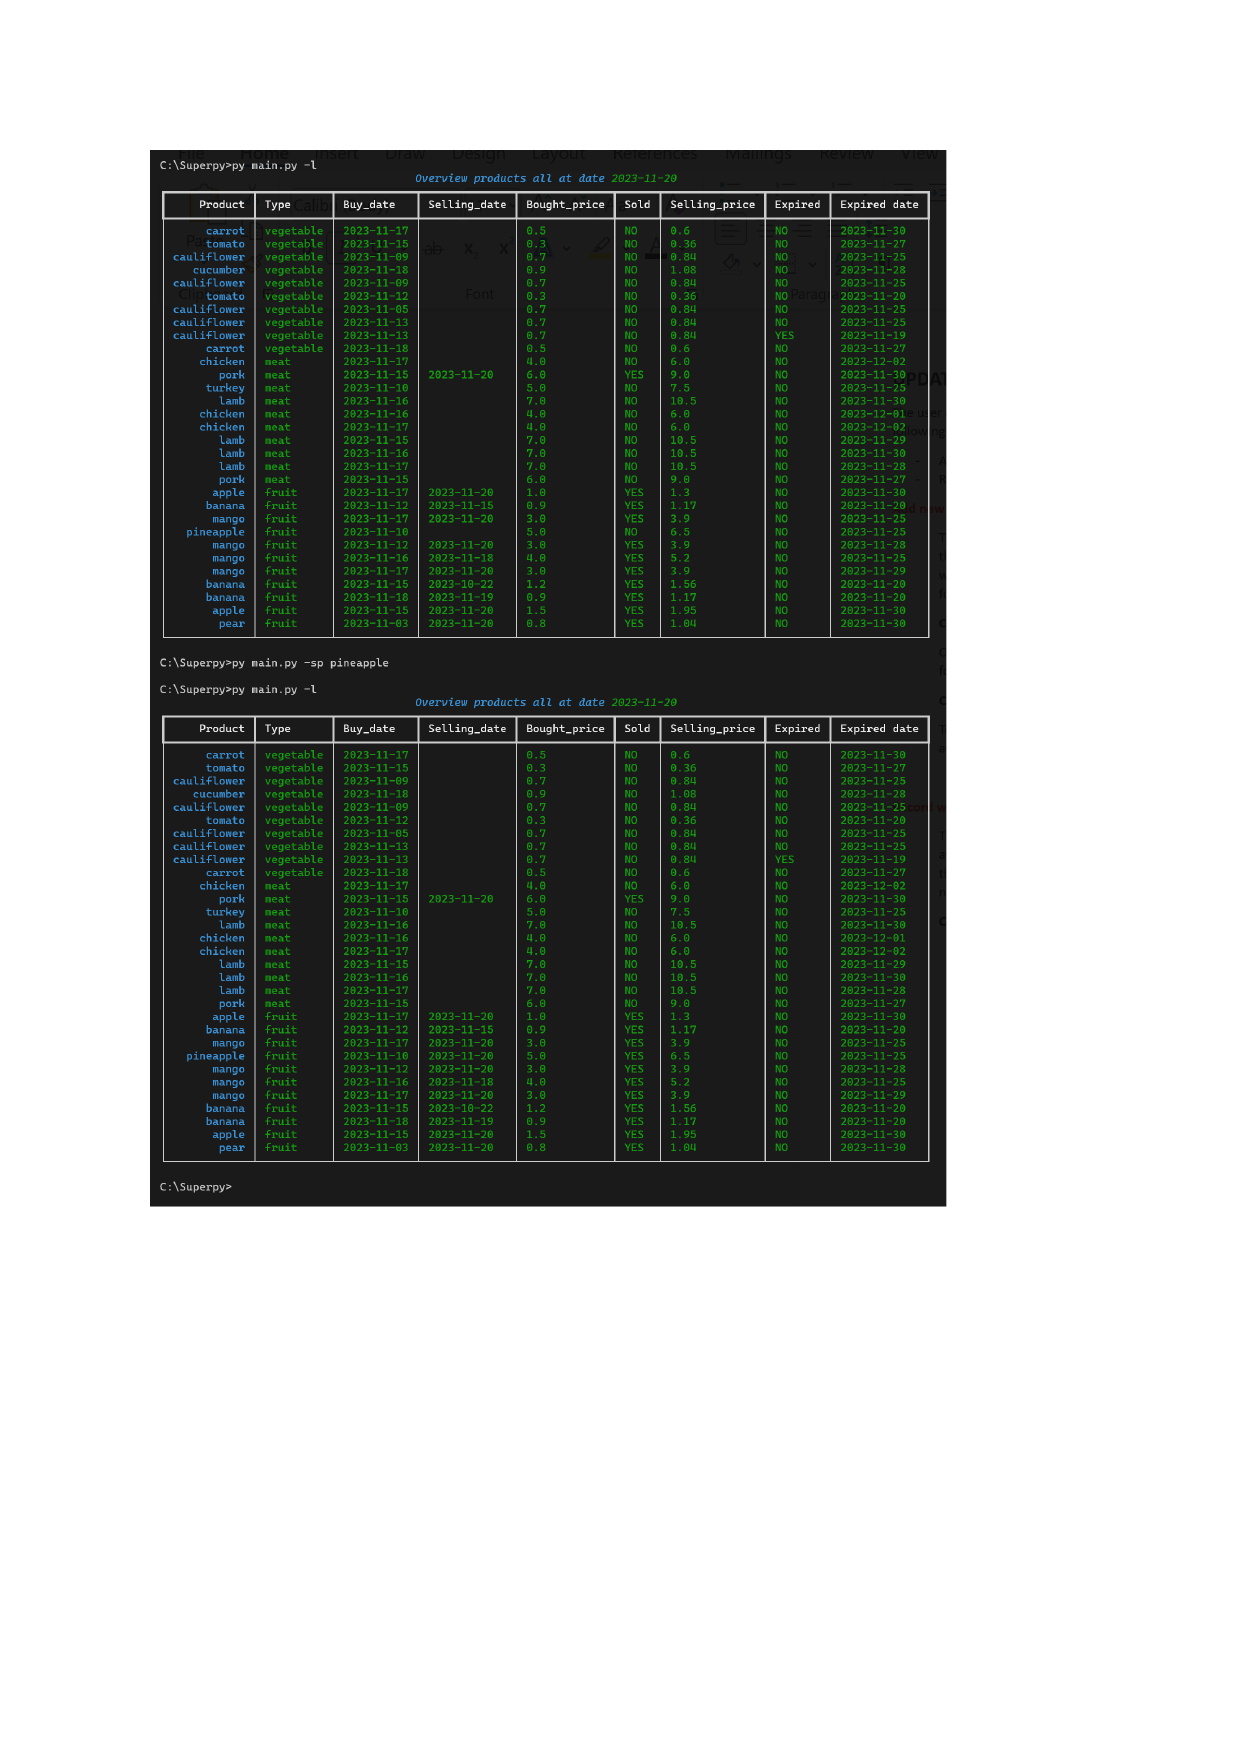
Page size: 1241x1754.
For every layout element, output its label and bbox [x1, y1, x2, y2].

picture [150, 150, 947, 1207]
